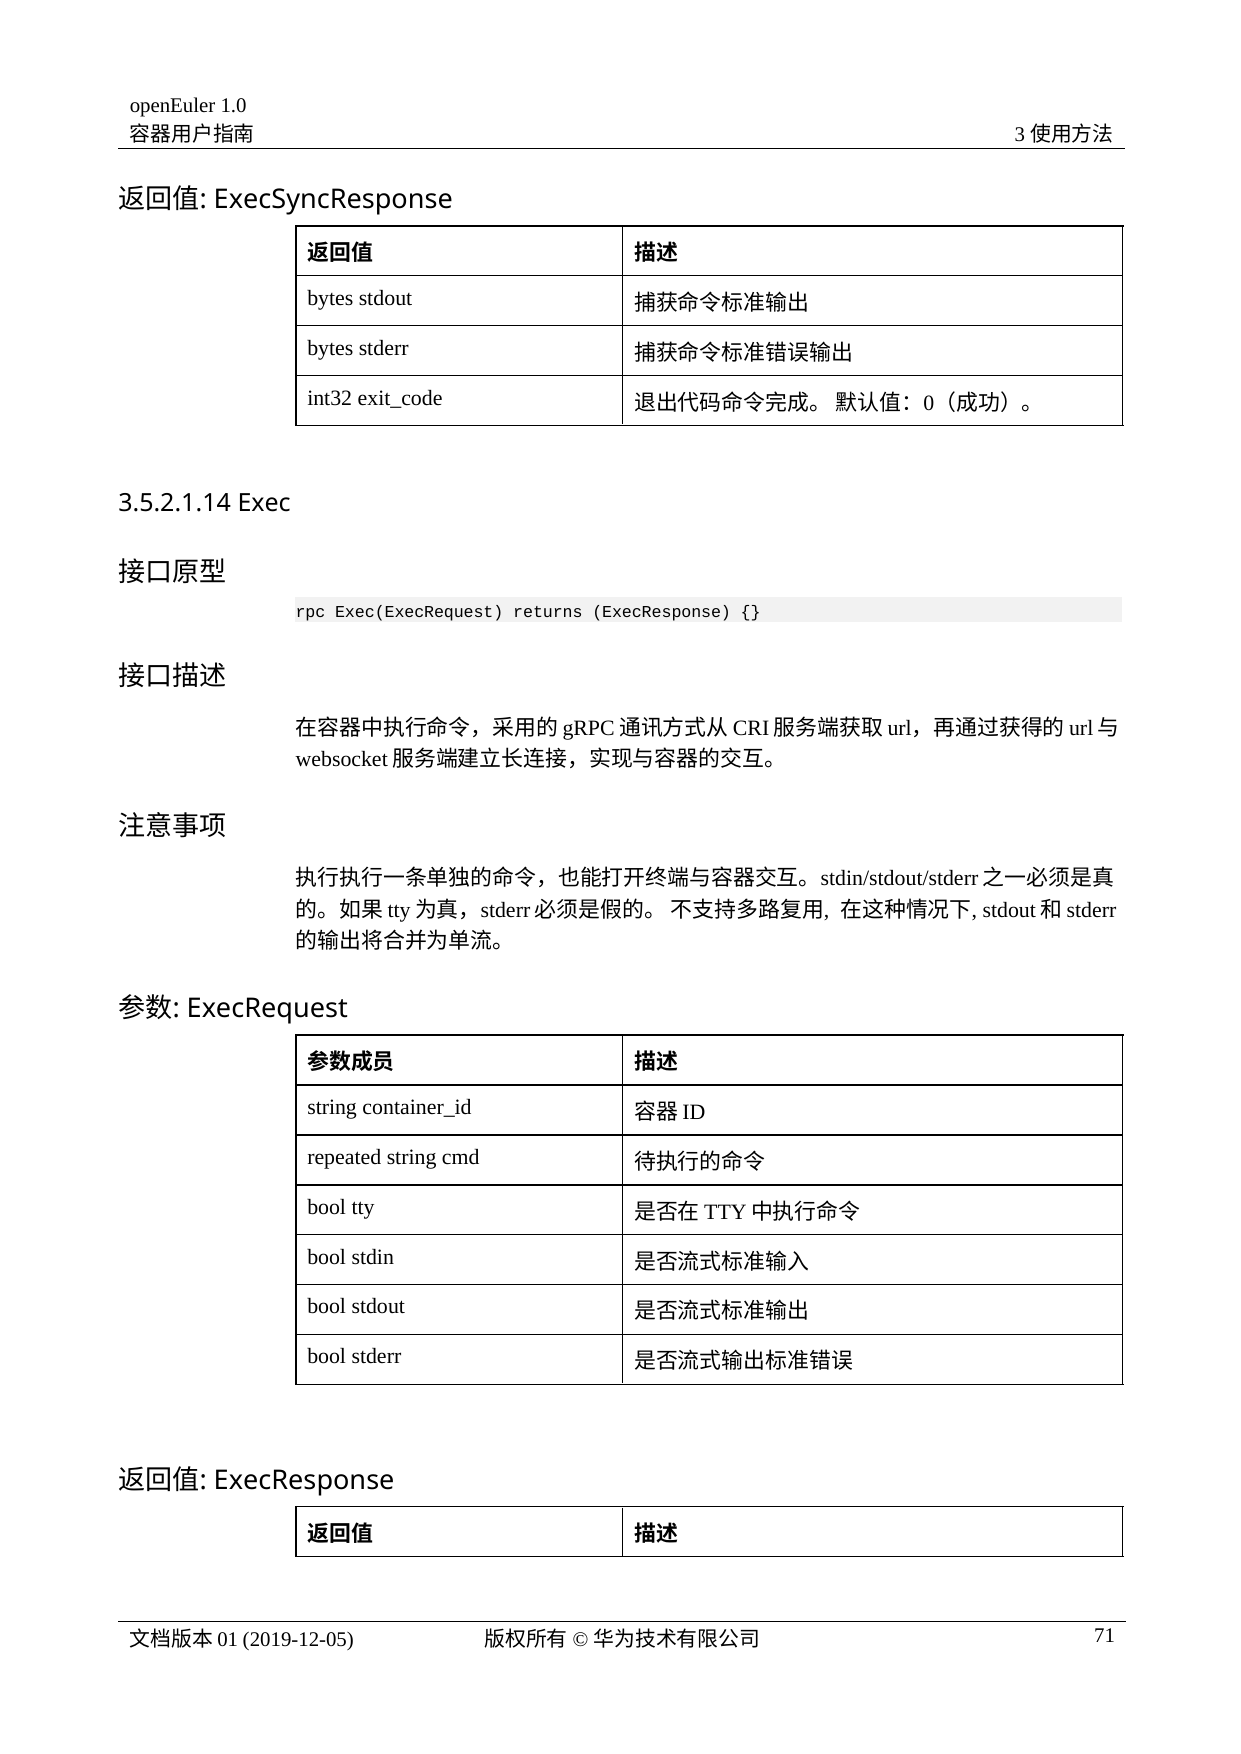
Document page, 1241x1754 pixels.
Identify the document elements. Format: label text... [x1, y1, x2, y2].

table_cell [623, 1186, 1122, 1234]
text 执行执行一条单独的命令，也能打开终端与容器交互。stdin/stdout/stderr之一必须是真的。如果tty为真，stderr必须是假的。 不支持多路复用, 在这种情况下, stdout和stderr的输出将合并为单流。 [295, 860, 1122, 955]
text 在容器中执行命令，采用的gRPC通讯方式从CRI服务端获取url，再通过获得的url与websocket服务端建立长连接，实现与容器的交互。 [295, 710, 1122, 773]
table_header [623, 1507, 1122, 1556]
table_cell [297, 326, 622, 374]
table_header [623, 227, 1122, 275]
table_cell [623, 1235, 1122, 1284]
text 返回值: ExecSyncResponse [118, 177, 1122, 217]
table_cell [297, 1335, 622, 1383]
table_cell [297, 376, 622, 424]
text rpc Exec(ExecRequest) returns (ExecResponse) {} [295, 597, 1122, 622]
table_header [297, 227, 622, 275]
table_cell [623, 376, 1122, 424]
text 接口描述 [118, 654, 1122, 693]
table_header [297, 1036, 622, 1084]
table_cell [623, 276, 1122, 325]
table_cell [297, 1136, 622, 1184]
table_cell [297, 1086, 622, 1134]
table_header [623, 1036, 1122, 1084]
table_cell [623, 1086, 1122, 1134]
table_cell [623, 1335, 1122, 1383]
text 返回值: ExecResponse [118, 1458, 1122, 1497]
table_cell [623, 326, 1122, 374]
text 接口原型 [118, 550, 1122, 589]
subtitle Exec [118, 484, 1122, 519]
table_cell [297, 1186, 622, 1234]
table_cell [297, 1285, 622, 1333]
text 参数: ExecRequest [118, 986, 1122, 1026]
text 注意事项 [118, 804, 1122, 843]
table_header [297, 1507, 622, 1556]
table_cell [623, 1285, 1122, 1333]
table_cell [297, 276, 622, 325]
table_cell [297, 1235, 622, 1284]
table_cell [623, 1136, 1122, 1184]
